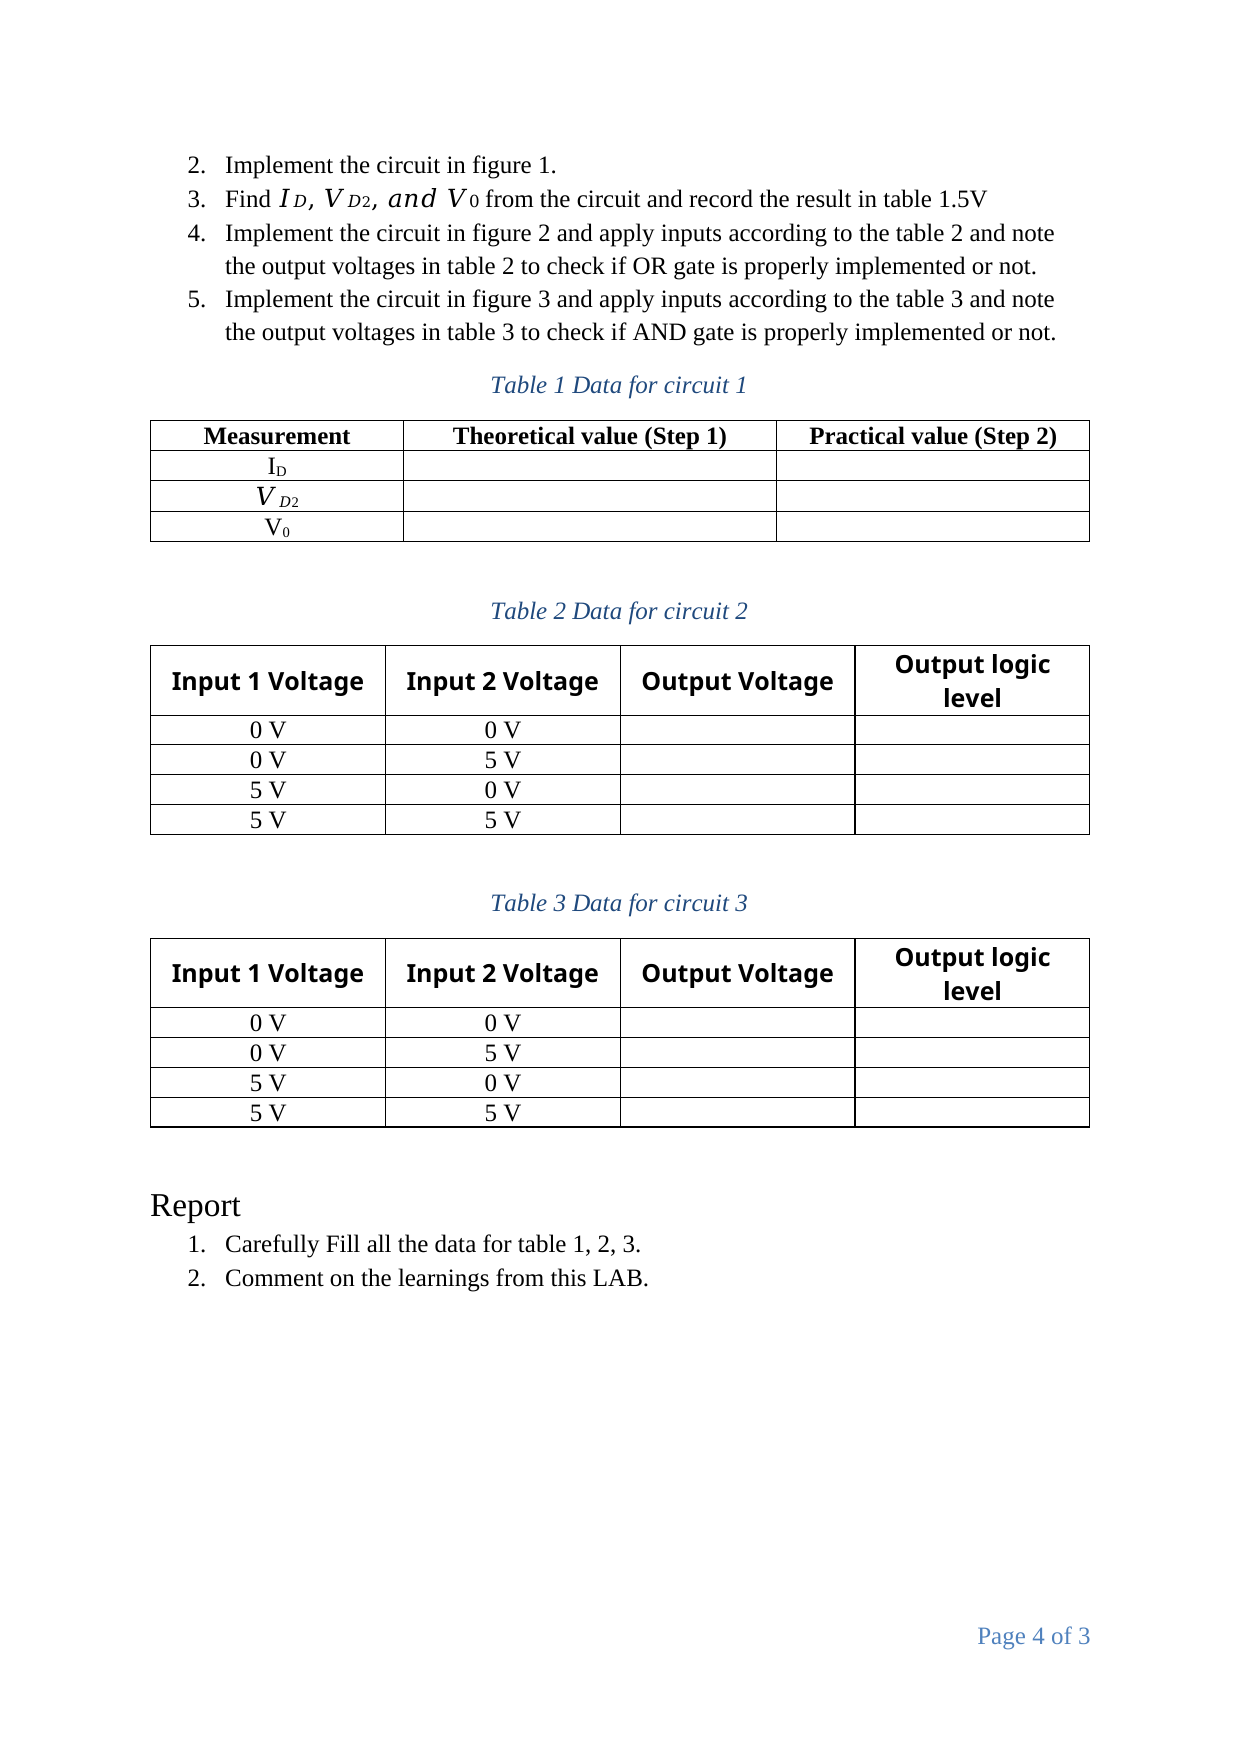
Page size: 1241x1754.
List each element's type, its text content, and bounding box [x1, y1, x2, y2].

table_cell 0 V [151, 745, 385, 774]
list Implement the circuit in figure 3 and apply inputs according to the table 3 and note the output voltages in table 3 to check if AND gate is properly implemented or not. [187, 284, 1090, 346]
list Carefully Fill all the data for table 1, 2, 3. [187, 1229, 1090, 1258]
table_cell [621, 775, 854, 804]
text Table 1 Data for circuit 1 [150, 371, 1090, 399]
table_cell 0 V [151, 716, 385, 744]
table_cell [621, 805, 854, 834]
table_cell [621, 745, 854, 774]
table_cell ID [151, 451, 403, 480]
table_cell [621, 1038, 854, 1067]
table_cell [856, 775, 1089, 804]
table_cell 5 V [386, 1098, 620, 1126]
table_header Input 1 Voltage [151, 646, 385, 714]
text Table 3 Data for circuit 3 [150, 888, 1090, 917]
table_cell [404, 512, 776, 541]
table_cell 5 V [386, 745, 620, 774]
table_cell [404, 451, 776, 480]
table_cell [621, 716, 854, 744]
table_cell [404, 481, 776, 511]
table_cell 5 V [386, 805, 620, 834]
table_cell 0 V [386, 1068, 620, 1097]
table_cell 5 V [151, 775, 385, 804]
table_cell [777, 512, 1089, 541]
table_cell 0 V [151, 1038, 385, 1067]
table_cell [621, 1098, 854, 1126]
table_cell [856, 805, 1089, 834]
table_cell [621, 1008, 854, 1037]
table_cell [777, 481, 1089, 511]
table_cell 5 V [151, 805, 385, 834]
list Implement the circuit in figure 1. [187, 150, 1090, 179]
table_cell V0 [151, 512, 403, 541]
table_header Output logic level [856, 939, 1089, 1007]
table_cell [777, 451, 1089, 480]
table_header Output Voltage [621, 939, 854, 1007]
table_cell 5 V [151, 1098, 385, 1126]
table_header Measurement [151, 421, 403, 450]
subtitle Report [150, 1186, 1090, 1224]
table_cell [621, 1068, 854, 1097]
table_cell 5 V [386, 1038, 620, 1067]
table_cell [856, 745, 1089, 774]
table_cell 0 V [386, 716, 620, 744]
table_cell [856, 1008, 1089, 1037]
list 2. Comment on the learnings from this LAB. [187, 1263, 1090, 1291]
table_cell 0 V [151, 1008, 385, 1037]
list Find 𝐼𝐷, 𝑉𝐷2, 𝑎𝑛𝑑 𝑉0 from the circuit and record the result in table 1.5V [187, 183, 1090, 213]
text Table 2 Data for circuit 2 [150, 596, 1090, 624]
table_header Theoretical value (Step 1) [404, 421, 776, 450]
table_header Input 2 Voltage [386, 939, 620, 1007]
table_header Input 2 Voltage [386, 646, 620, 714]
table_cell [856, 1038, 1089, 1067]
table_cell 0 V [386, 1008, 620, 1037]
table_header Output Voltage [621, 646, 854, 714]
table_header Practical value (Step 2) [777, 421, 1089, 450]
table_cell 𝑉𝐷2 [151, 481, 403, 511]
table_cell [856, 1098, 1089, 1126]
table_cell 5 V [151, 1068, 385, 1097]
table_cell [856, 1068, 1089, 1097]
table_cell 0 V [386, 775, 620, 804]
table_cell [856, 716, 1089, 744]
table_header Input 1 Voltage [151, 939, 385, 1007]
list Implement the circuit in figure 2 and apply inputs according to the table 2 and note the output voltages in table 2 to check if OR gate is properly implemented or not. [187, 218, 1090, 279]
table_header Output logic level [856, 646, 1089, 714]
